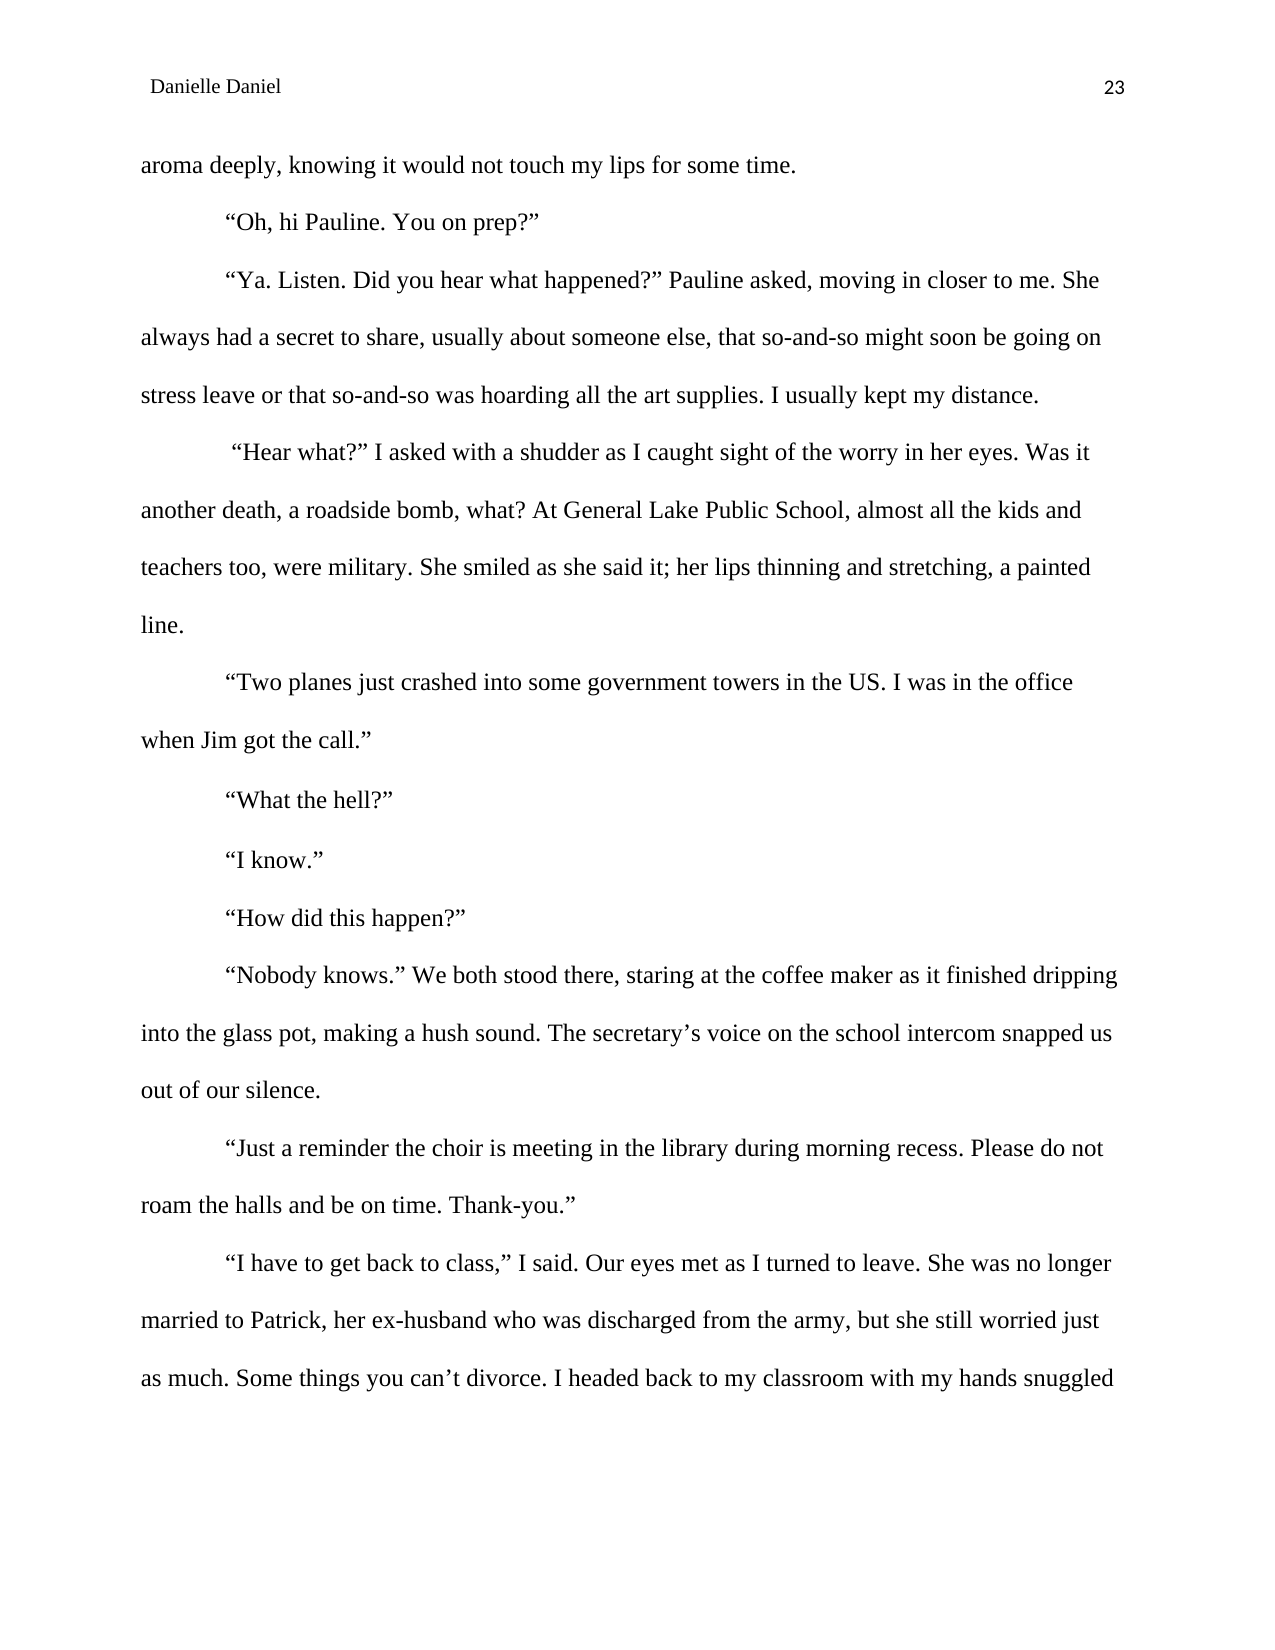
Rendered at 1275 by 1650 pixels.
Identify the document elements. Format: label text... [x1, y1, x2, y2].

text “Just a reminder the choir is meeting in the library during morning recess. Please do not roam the halls and be on time. Thank-you.” [141, 1133, 1125, 1219]
text “Nobody knows.” We both stood there, staring at the coffee maker as it finished dripping into the glass pot, making a hush sound. The secretary’s voice on the school intercom snapped us out of our silence. [141, 960, 1125, 1104]
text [141, 150, 1125, 815]
text “I know.” [141, 845, 1125, 874]
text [141, 1248, 1125, 1392]
text “How did this happen?” [141, 903, 1125, 932]
